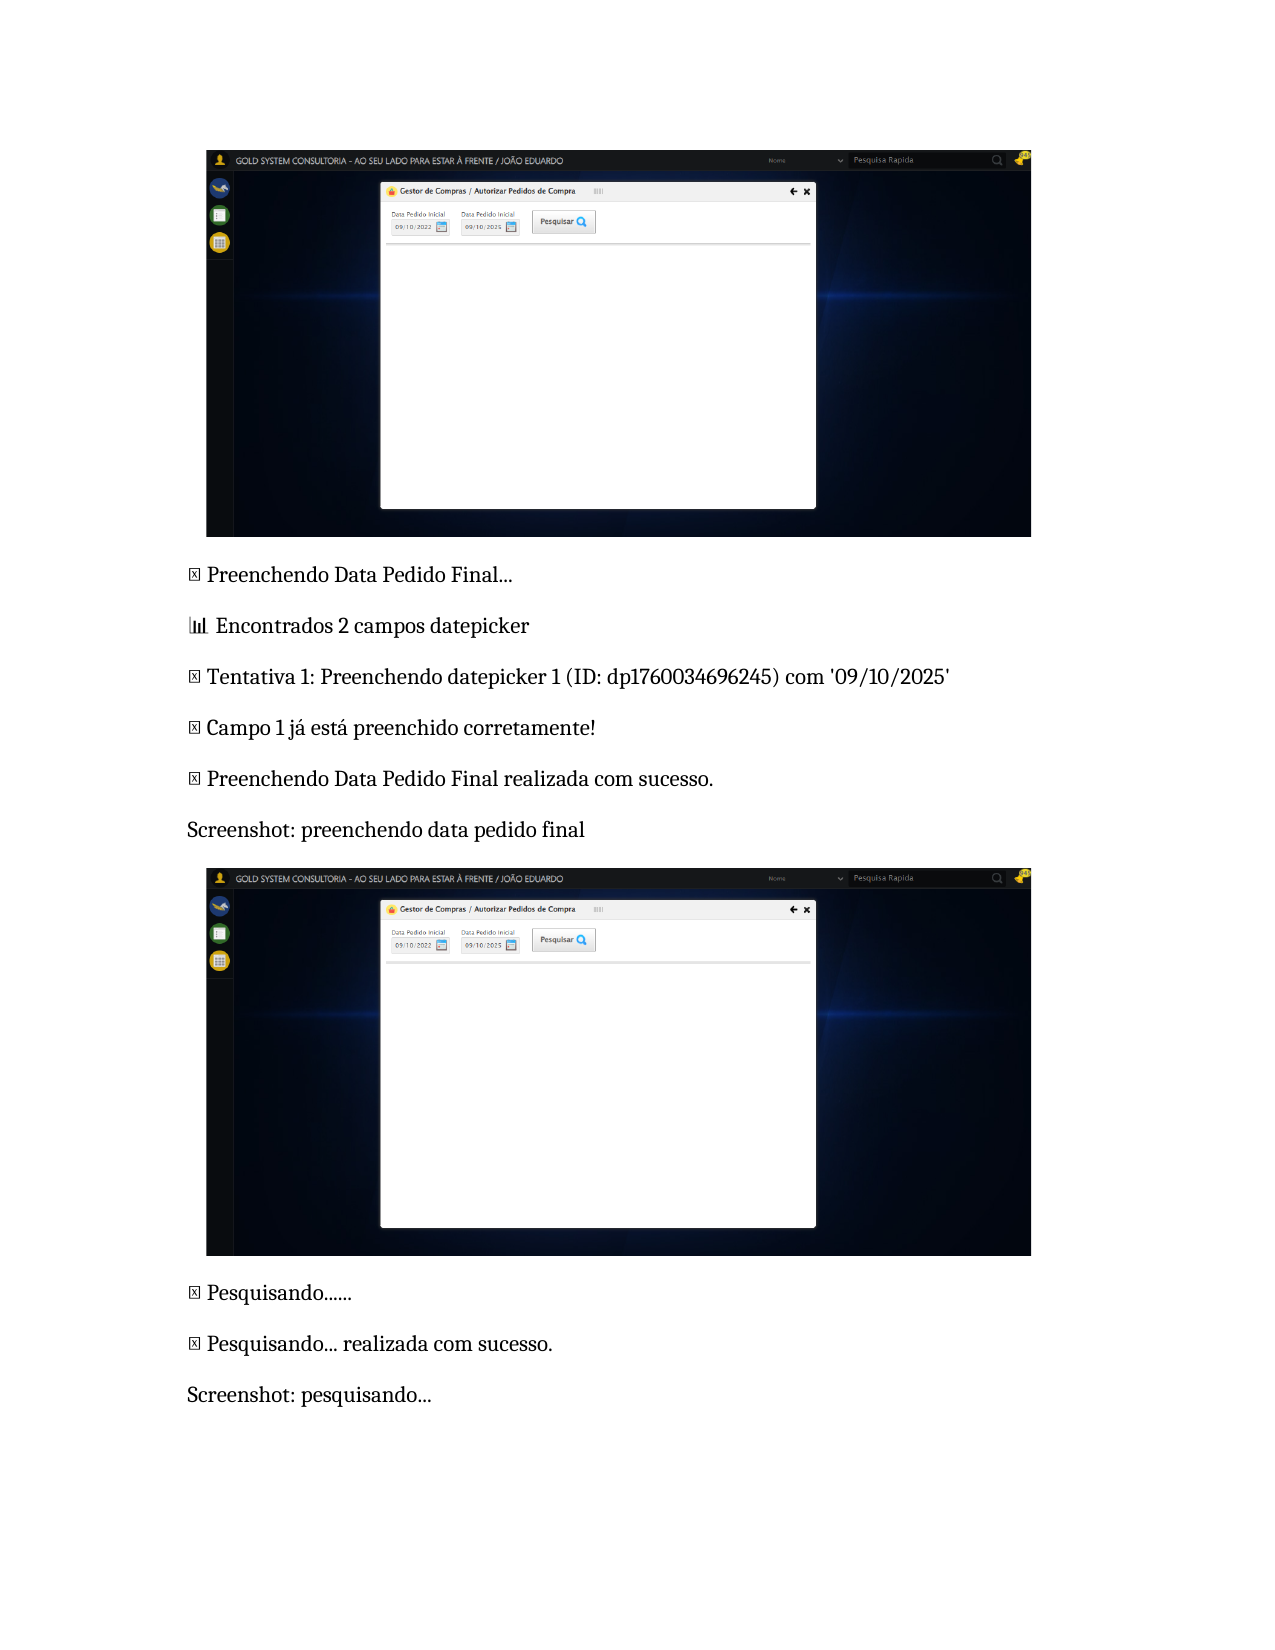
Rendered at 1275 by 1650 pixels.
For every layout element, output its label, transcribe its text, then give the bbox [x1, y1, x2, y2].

text Screenshot: pesquisando... [187, 1382, 1087, 1408]
text ✅ Campo 1 já está preenchido corretamente! [187, 715, 1087, 741]
text 🔄 Preenchendo Data Pedido Final... [187, 562, 1087, 588]
text 🎯 Tentativa 1: Preenchendo datepicker 1 (ID: dp1760034696245) com '09/10/2025' [187, 664, 1087, 690]
text ✅ Pesquisando... realizada com sucesso. [187, 1331, 1087, 1357]
text ✅ Preenchendo Data Pedido Final realizada com sucesso. [187, 766, 1087, 792]
picture [206, 150, 1032, 537]
picture [206, 868, 1032, 1256]
text Screenshot: preenchendo data pedido final [187, 817, 1087, 843]
text 🔄 Pesquisando...... [187, 1280, 1087, 1306]
text 📊 Encontrados 2 campos datepicker [187, 613, 1087, 639]
